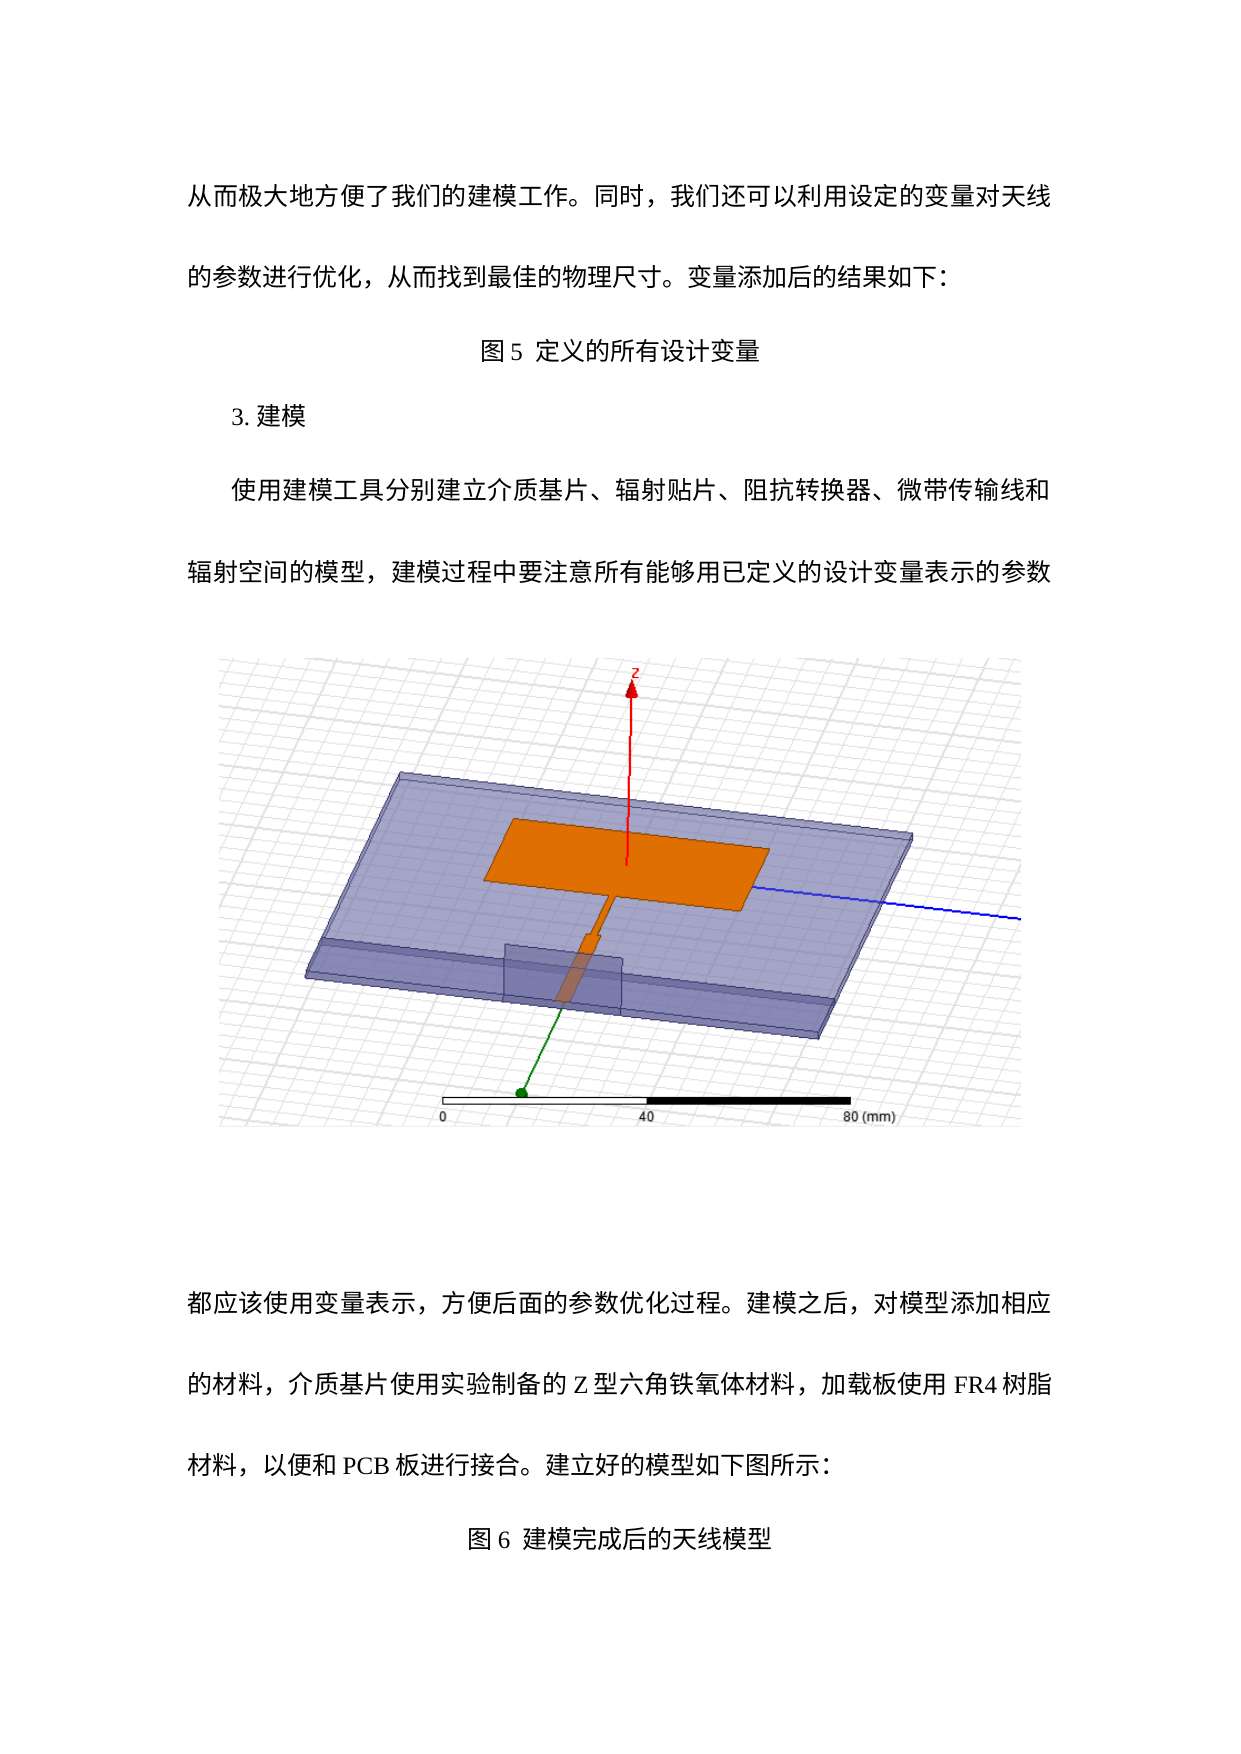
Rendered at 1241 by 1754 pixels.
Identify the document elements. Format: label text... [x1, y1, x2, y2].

picture [218, 658, 1022, 1127]
text 图5 定义的所有设计变量 [187, 317, 1053, 382]
text 3. 建模 [187, 382, 1053, 447]
text 在[HFSS]菜单中选择[Design˙Properties]可以打开变量添加窗口。我们按照之前计算的结果将变量添加进去。这些变量在整个仿真过程中都可以进行调用，从而极大地方便了我们的建模工作。同时，我们还可以利用设定的变量对天线的参数进行优化，从而找到最佳的物理尺寸。变量添加后的结果如下： [187, 162, 1053, 308]
text 图6 建模完成后的天线模型 [187, 1505, 1053, 1570]
